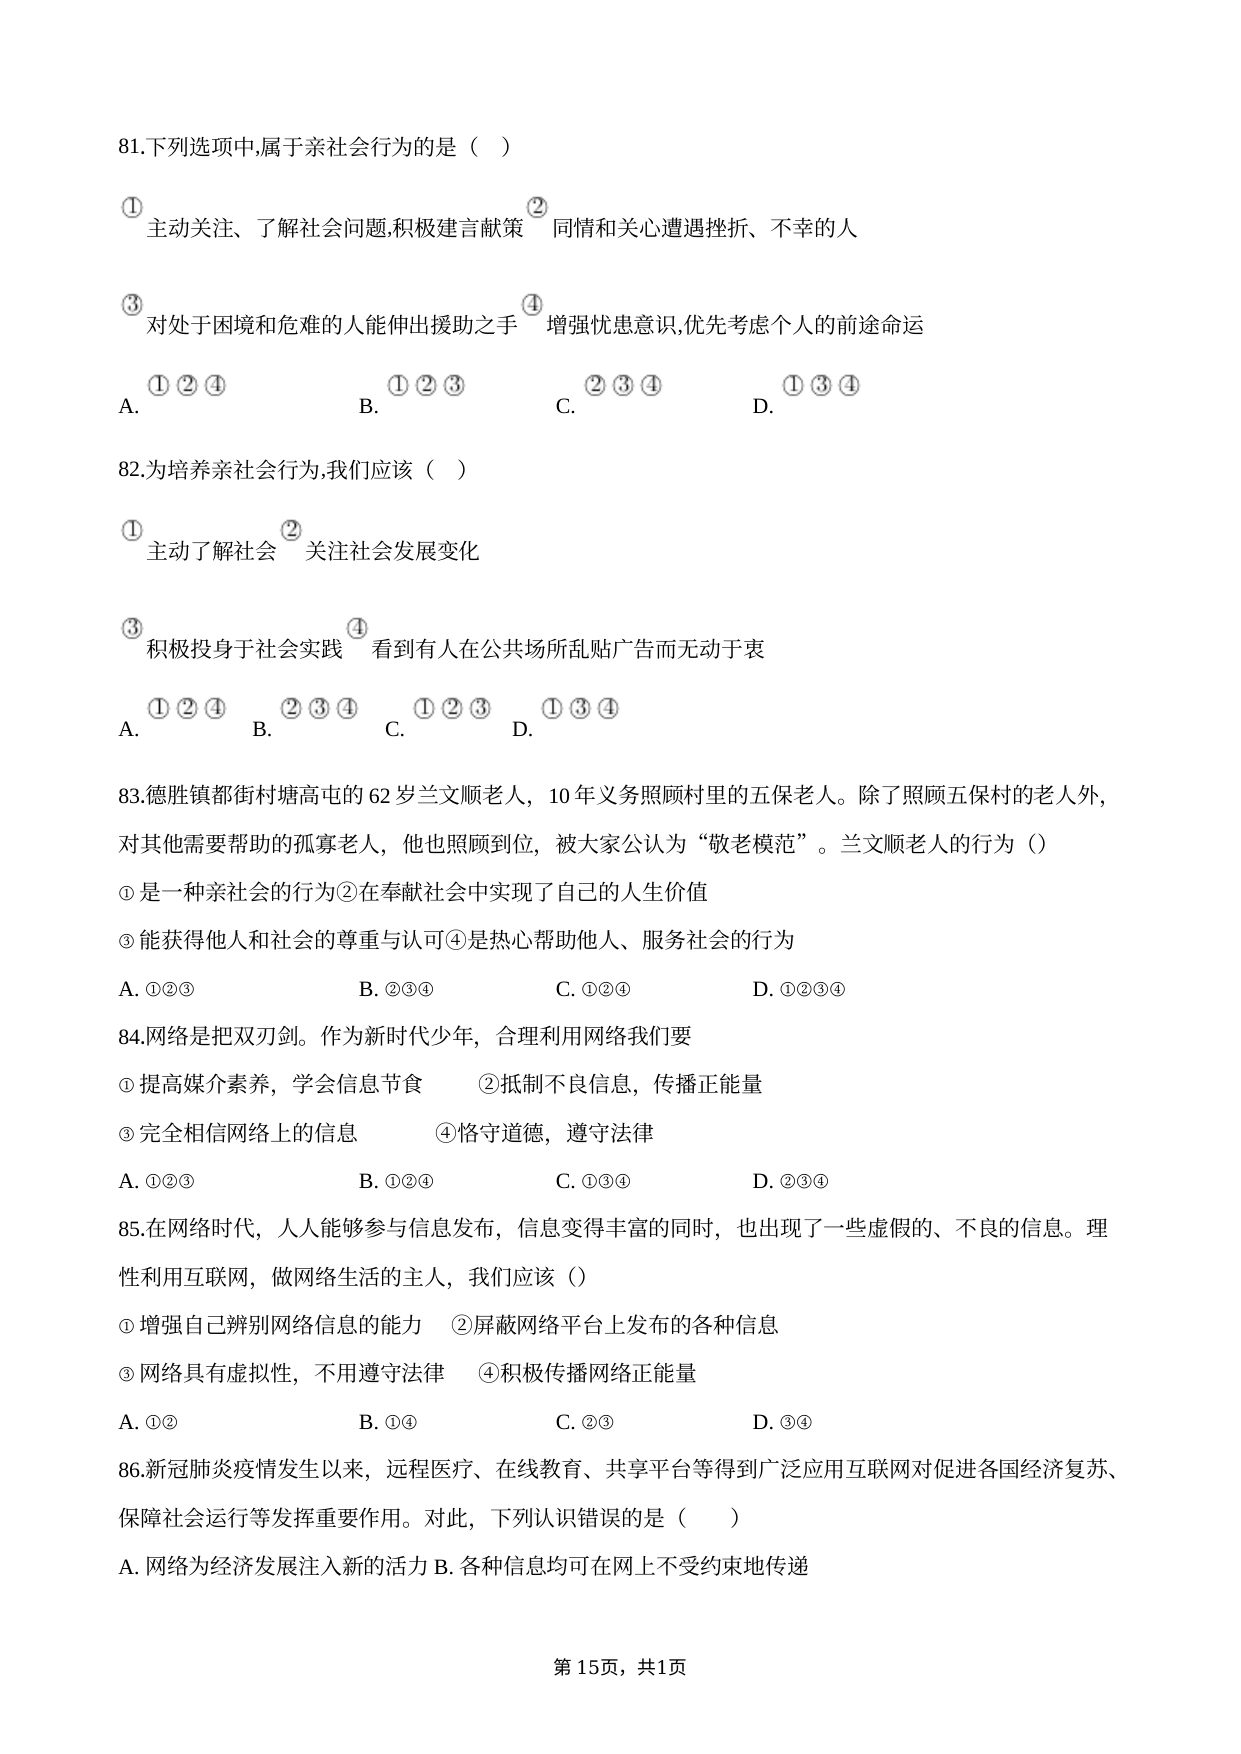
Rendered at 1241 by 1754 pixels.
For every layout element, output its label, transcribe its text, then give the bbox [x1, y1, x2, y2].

text A. B. C. D. ​​​​​​​ [118, 696, 1122, 761]
text A. B. C. D. [118, 373, 1122, 438]
picture [118, 194, 147, 223]
picture [118, 292, 147, 321]
text A. ①② B. ①④ C. ②③ D. ③④ [118, 1404, 1122, 1437]
text 82.为培养亲社会行为,我们应该（ ） 主动了解社会关注社会发展变化 积极投身于社会实践看到有人在公共场所乱贴广告而无动于衷 [118, 453, 1122, 680]
text A. ①②③ B. ②③④ C. ①②④ D. ①②③④ [118, 971, 1122, 1004]
picture [118, 517, 147, 546]
text ③能获得他人和社会的尊重与认可④是热心帮助他人、服务社会的行为 [118, 923, 1122, 956]
picture [779, 372, 864, 401]
text 83.德胜镇都街村塘高屯的62岁兰文顺老人，10年义务照顾村里的五保老人。除了照顾五保村的老人外，对其他需要帮助的孤寡老人，他也照顾到位，被大家公认为“敬老模范”。兰文顺老人的行为（） [118, 778, 1122, 859]
text 86.新冠肺炎疫情发生以来，远程医疗、在线教育、共享平台等得到广泛应用互联网对促进各国经济复苏、保障社会运行等发挥重要作用。对此，下列认识错误的是（ ） [118, 1452, 1122, 1533]
picture [144, 695, 230, 724]
text 81.下列选项中,属于亲社会行为的是（ ） 主动关注、了解社会问题,积极建言献策同情和关心遭遇挫折、不幸的人 对处于困境和危难的人能伸出援助之手增强忧患意识,优先考虑个人的前途命运 [118, 129, 1122, 357]
text A. 网络为经济发展注入新的活力B. 各种信息均可在网上不受约束地传递 [118, 1549, 1122, 1581]
text ①是一种亲社会的行为②在奉献社会中实现了自己的人生价值 [118, 875, 1122, 907]
text ①提高媒介素养，学会信息节食 ②抵制不良信息，传播正能量 [118, 1067, 1122, 1099]
picture [518, 292, 547, 321]
picture [118, 615, 147, 644]
picture [523, 194, 552, 223]
picture [343, 615, 372, 644]
text 85.在网络时代，人人能够参与信息发布，信息变得丰富的同时，也出现了一些虚假的、不良的信息。理性利用互联网，做网络生活的主人，我们应该（） [118, 1211, 1122, 1292]
picture [410, 695, 495, 724]
text A. ①②③ B. ①②④ C. ①③④ D. ②③④ [118, 1163, 1122, 1196]
picture [277, 517, 306, 546]
picture [581, 372, 666, 401]
text ①增强自己辨别网络信息的能力 ②屏蔽网络平台上发布的各种信息 [118, 1308, 1122, 1340]
text ③网络具有虚拟性，不用遵守法律 ④积极传播网络正能量 [118, 1356, 1122, 1389]
picture [384, 372, 469, 401]
picture [144, 372, 230, 401]
picture [277, 695, 362, 724]
text 84.网络是把双刃剑。作为新时代少年，合理利用网络我们要 [118, 1019, 1122, 1051]
picture [538, 695, 623, 724]
text ③完全相信网络上的信息 ④恪守道德，遵守法律 [118, 1115, 1122, 1148]
